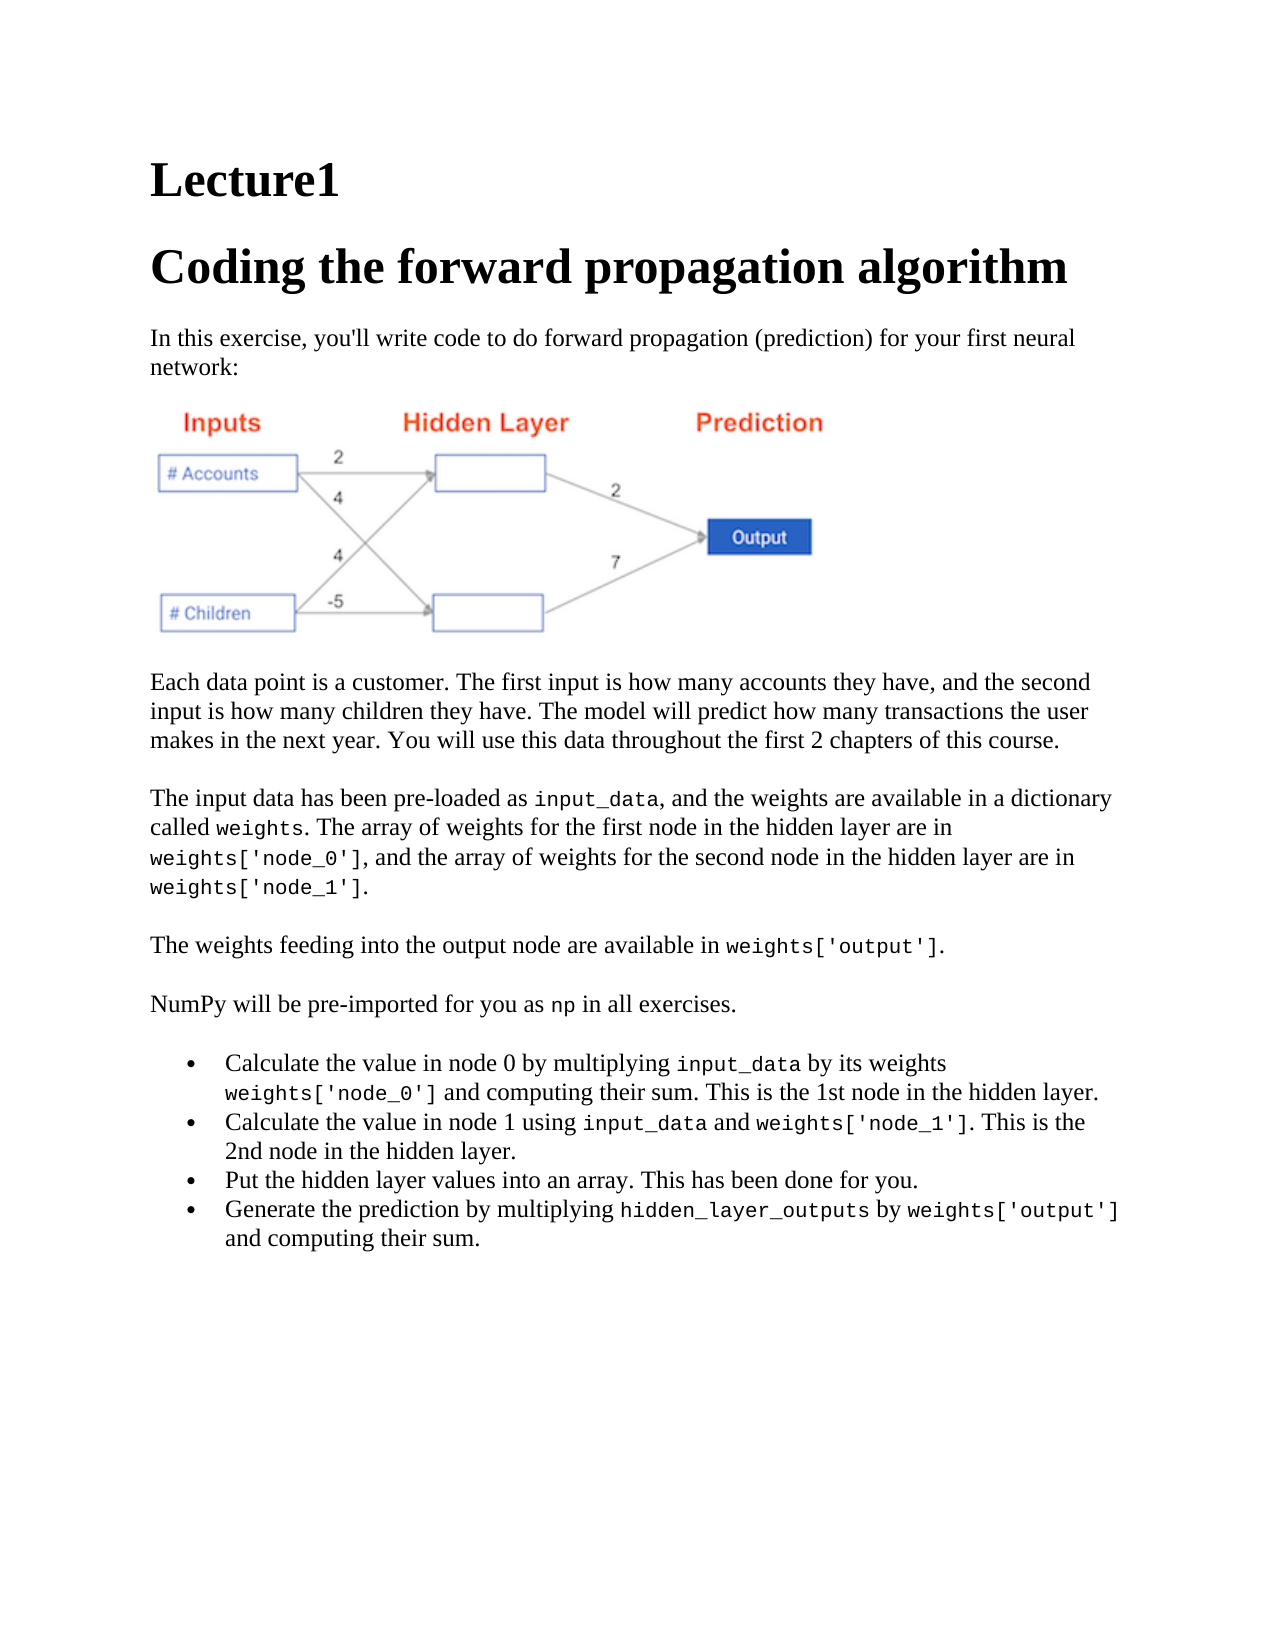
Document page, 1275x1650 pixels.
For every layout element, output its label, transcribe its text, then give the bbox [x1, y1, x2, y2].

list Put the hidden layer values into an array. This has been done for you. [187, 1165, 1125, 1194]
list Generate the prediction by multiplying hidden_layer_outputs by weights['output'] and computing their sum. [187, 1194, 1125, 1252]
list Calculate the value in node 1 using input_data and weights['node_1']. This is the 2nd node in the hidden layer. [187, 1107, 1125, 1165]
picture [150, 410, 826, 639]
text Coding the forward propagation algorithm [150, 237, 1125, 294]
list Calculate the value in node 0 by multiplying input_data by its weights weights['node_0'] and computing their sum. This is the 1st node in the hidden layer. [187, 1048, 1125, 1107]
text The input data has been pre-loaded as input_data, and the weights are available in a dictionary called weights. The array of weights for the first node in the hidden layer are in weights['node_0'], and the array of weights for the second node in the hidden layer are in weights['node_1']. [150, 783, 1125, 901]
text NumPy will be pre-imported for you as np in all exercises. [150, 989, 1125, 1018]
text Lecture1 [150, 150, 1125, 207]
text The weights feeding into the output node are available in weights['output']. [150, 930, 1125, 960]
text In this exercise, you'll write code to do forward propagation (prediction) for your first neural network: [150, 323, 1125, 381]
text Each data point is a customer. The first input is how many accounts they have, and the second input is how many children they have. The model will predict how many transactions the user makes in the next year. You will use this data throughout the first 2 chapters of this course. [150, 667, 1125, 753]
